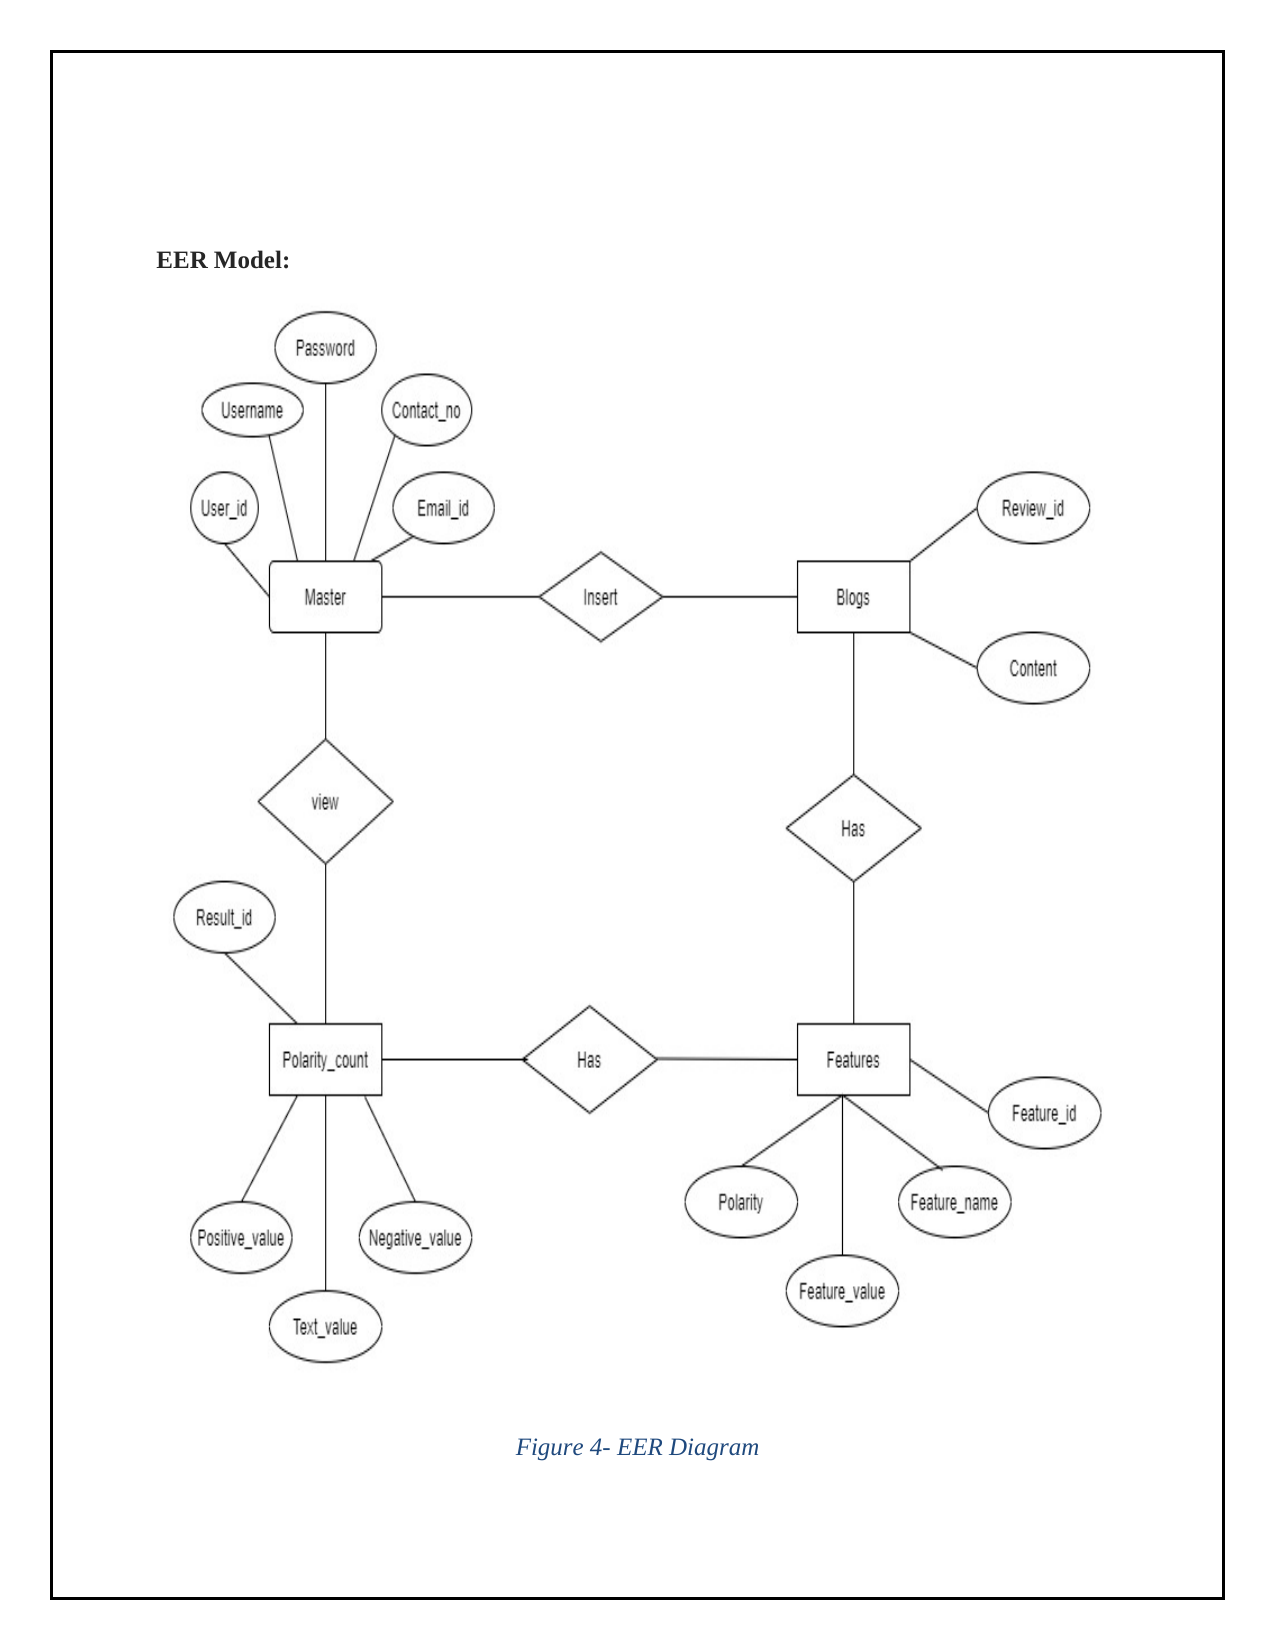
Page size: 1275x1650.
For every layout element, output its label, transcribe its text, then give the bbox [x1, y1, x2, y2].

text Figure 4- EER Diagram [150, 1432, 1125, 1461]
picture [151, 276, 1124, 1399]
text EER Model: [150, 245, 1125, 274]
